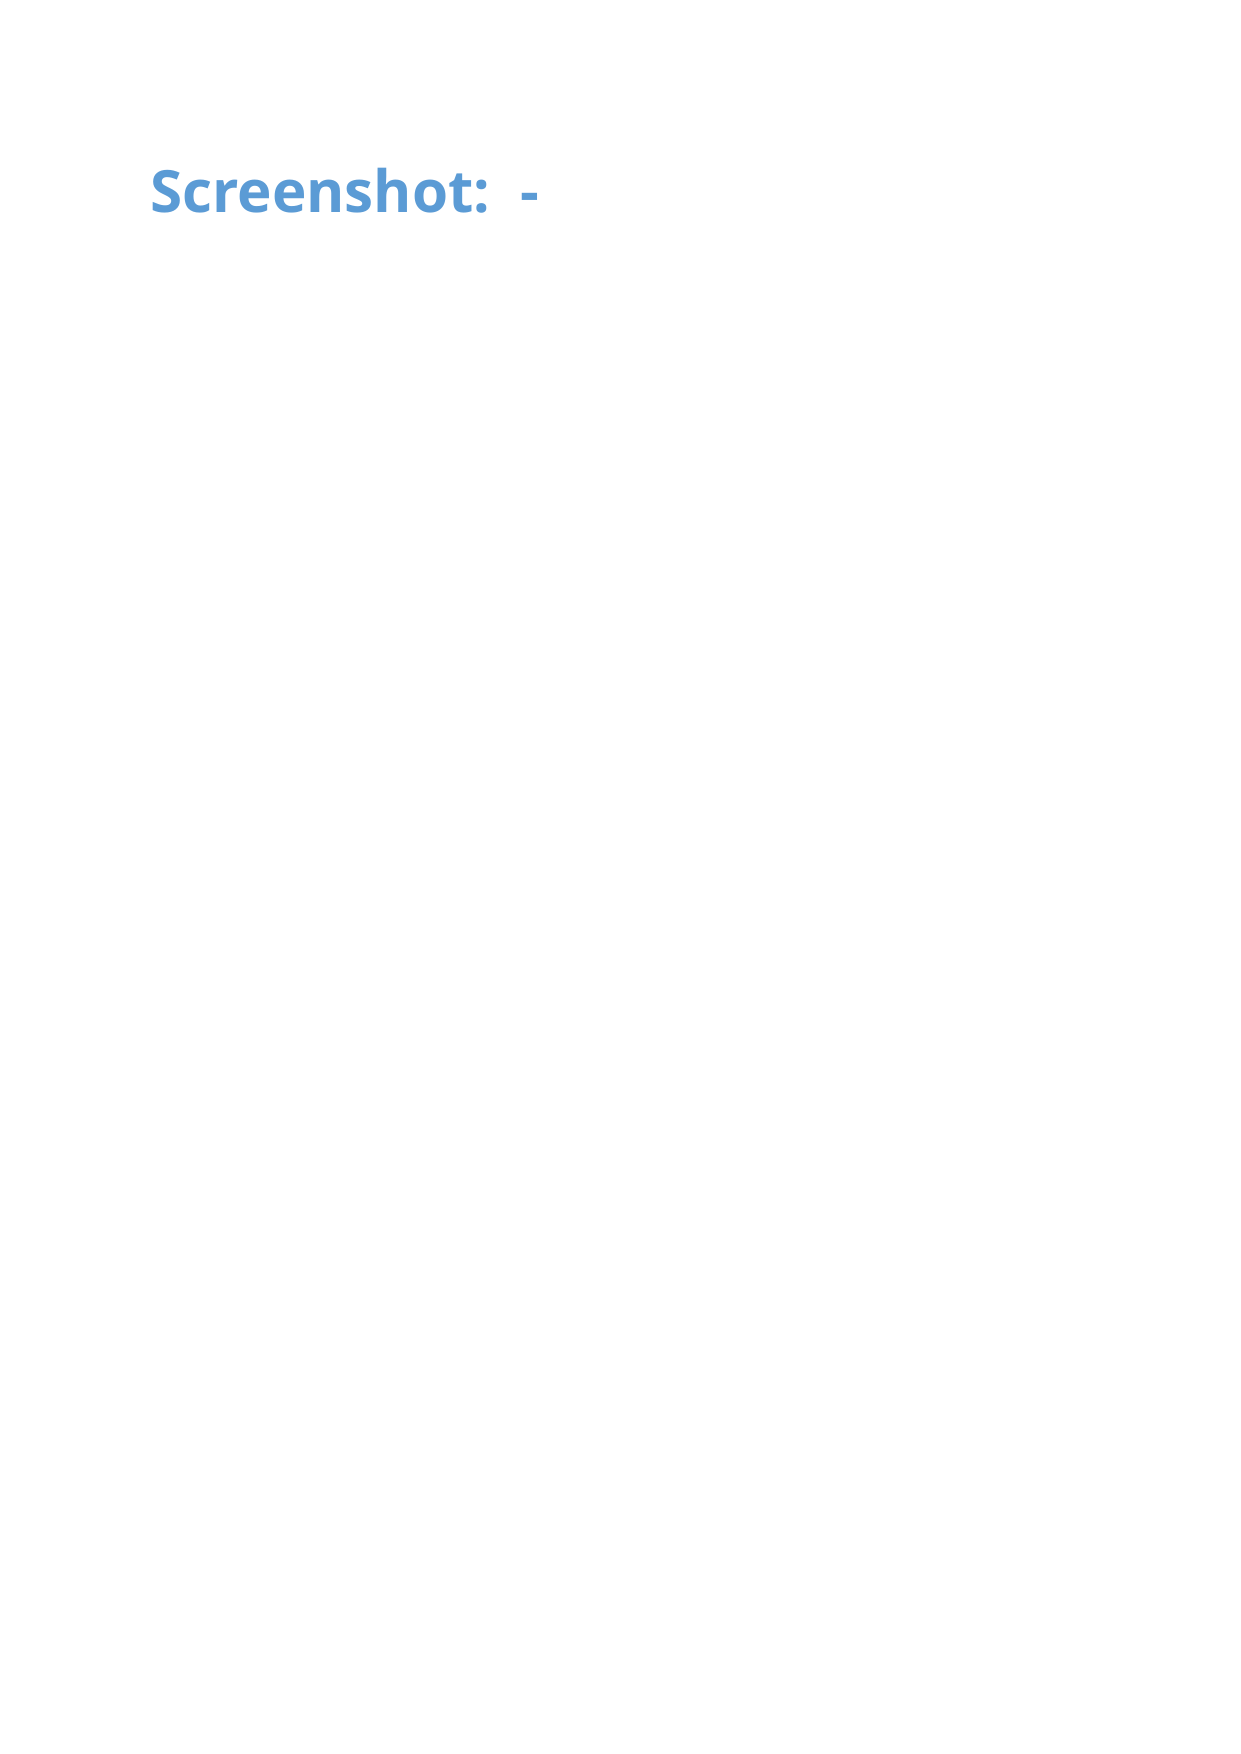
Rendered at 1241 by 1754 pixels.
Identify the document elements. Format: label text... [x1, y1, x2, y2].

title Screenshot: - [150, 150, 1090, 229]
